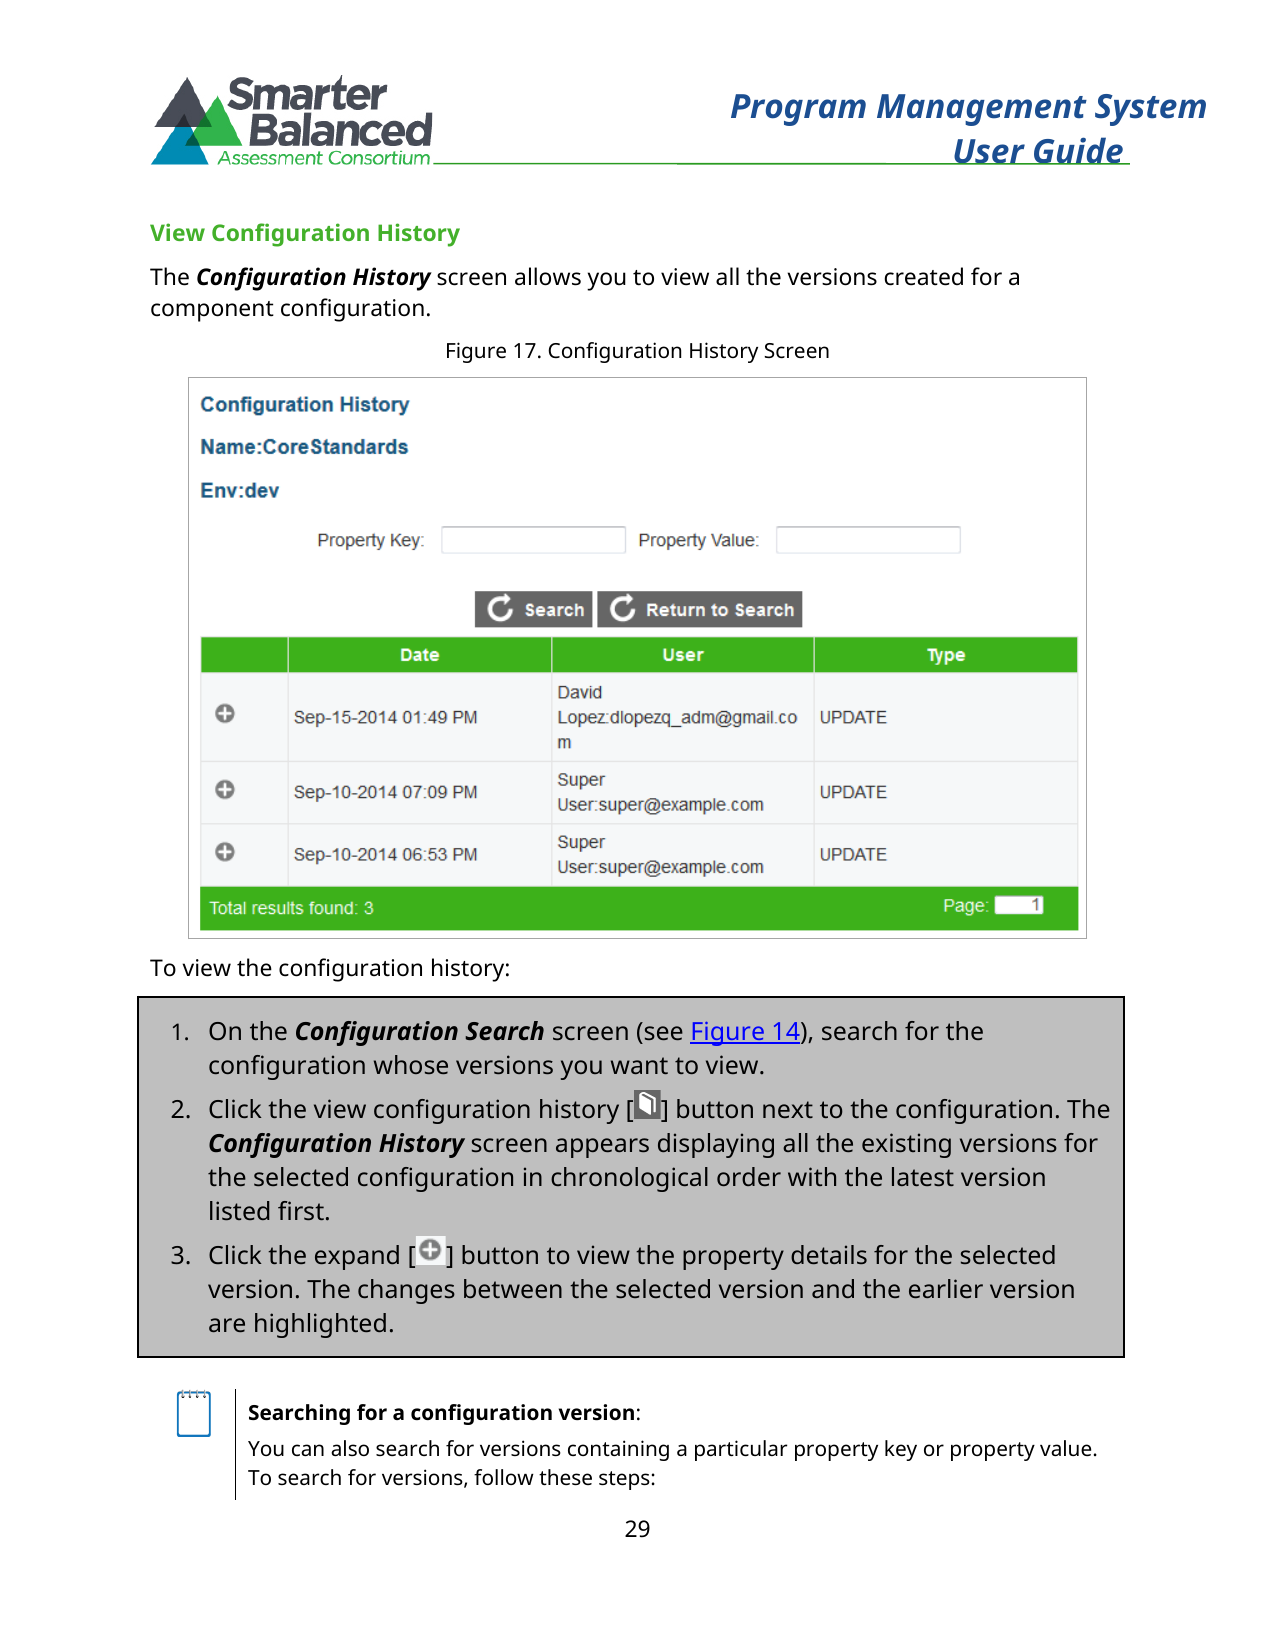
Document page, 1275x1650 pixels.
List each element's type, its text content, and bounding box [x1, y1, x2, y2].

table_header [150, 1389, 235, 1500]
picture [162, 1389, 224, 1438]
subtitle View Configuration History [150, 217, 1125, 248]
text To view the configuration history: [150, 952, 1125, 983]
text The Configuration History screen allows you to view all the versions created for a component configuration. [150, 261, 1125, 323]
picture [150, 75, 433, 165]
picture [189, 378, 1086, 938]
text Figure 17. Configuration History Screen [150, 336, 1125, 364]
table_header On the Configuration Search screen (see Figure 14), search for the configuration whose versions you want to view. Click the view configuration history [] button next to the configuration. The Configuration History screen appears displaying all the existing versions for the selected configuration in chronological order with the latest version listed first. Click the expand [] button to view the property details for the selected version. The changes between the selected version and the earlier version are highlighted. [139, 998, 1123, 1356]
picture [634, 1090, 661, 1119]
picture [415, 1236, 446, 1265]
